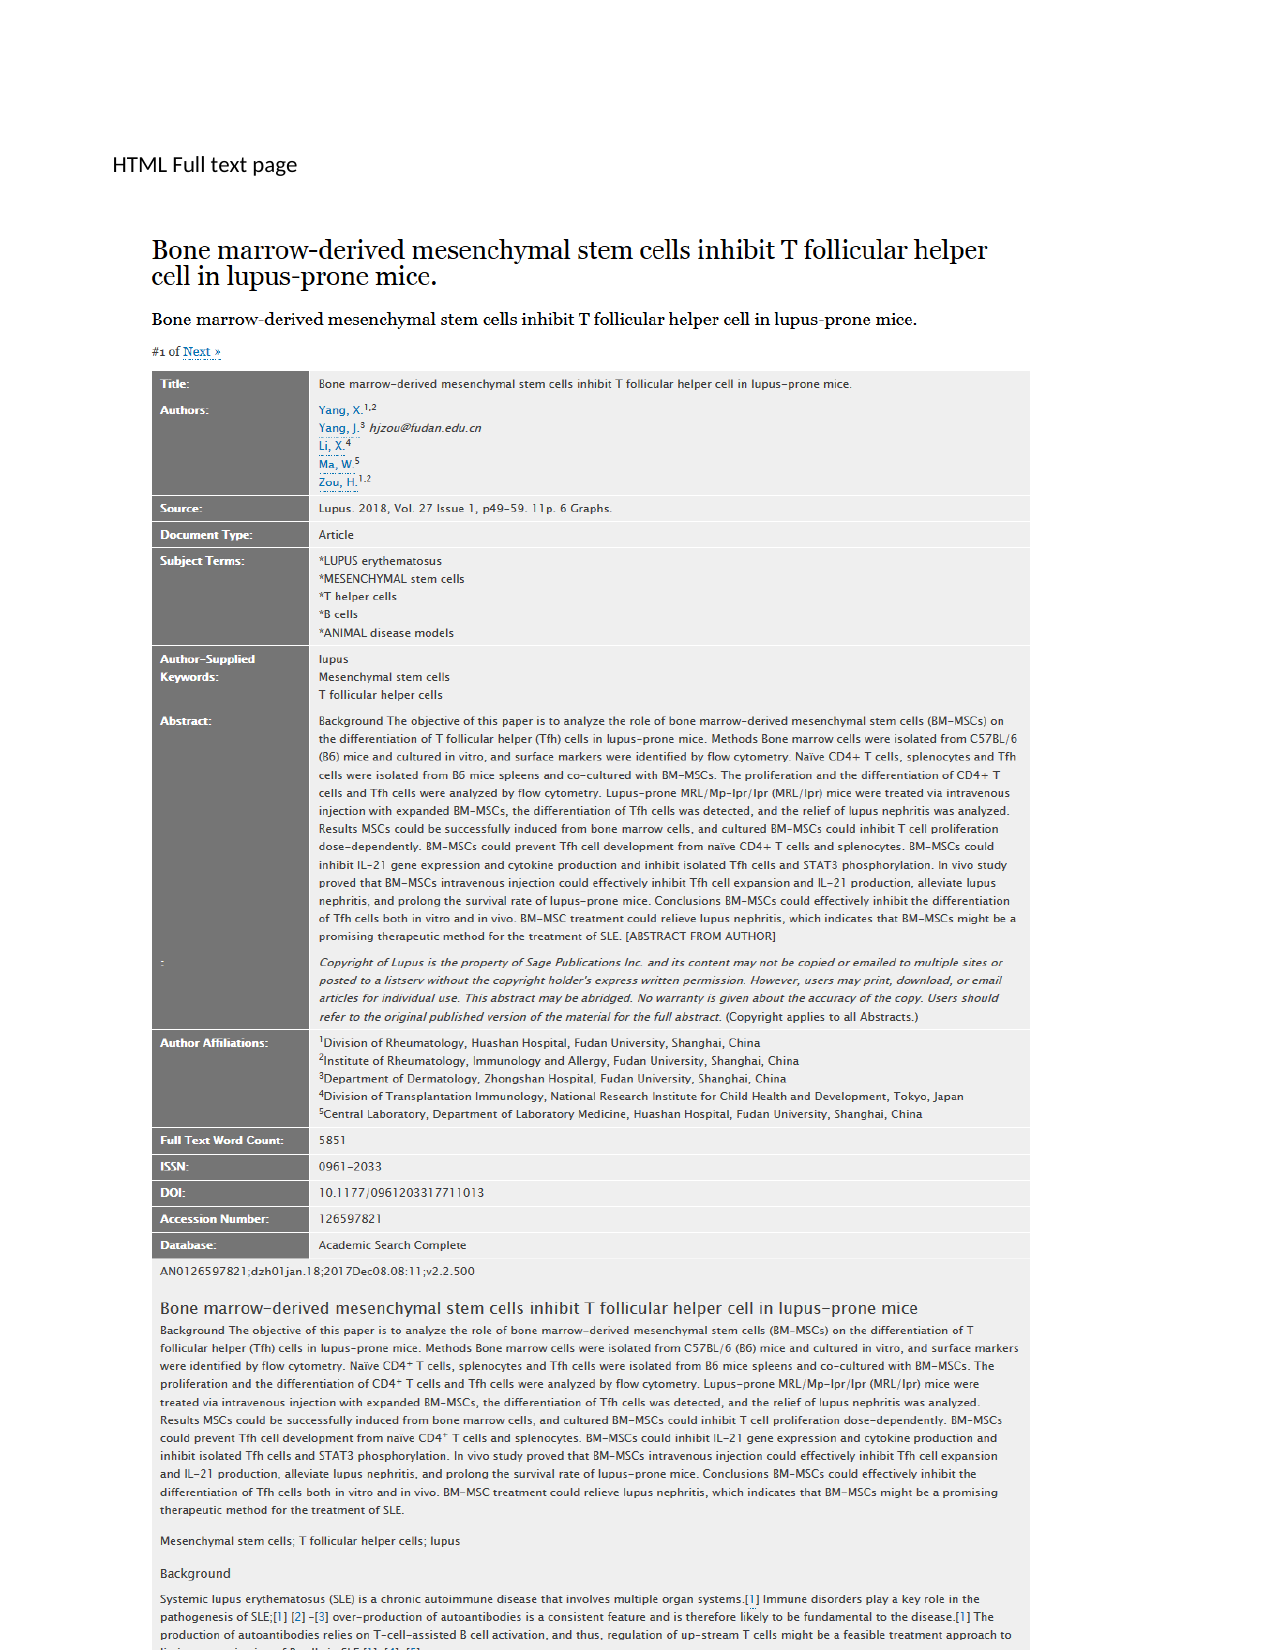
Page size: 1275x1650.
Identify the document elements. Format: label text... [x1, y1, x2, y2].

text HTML Full text page [112, 150, 1162, 178]
picture [143, 218, 1060, 1650]
